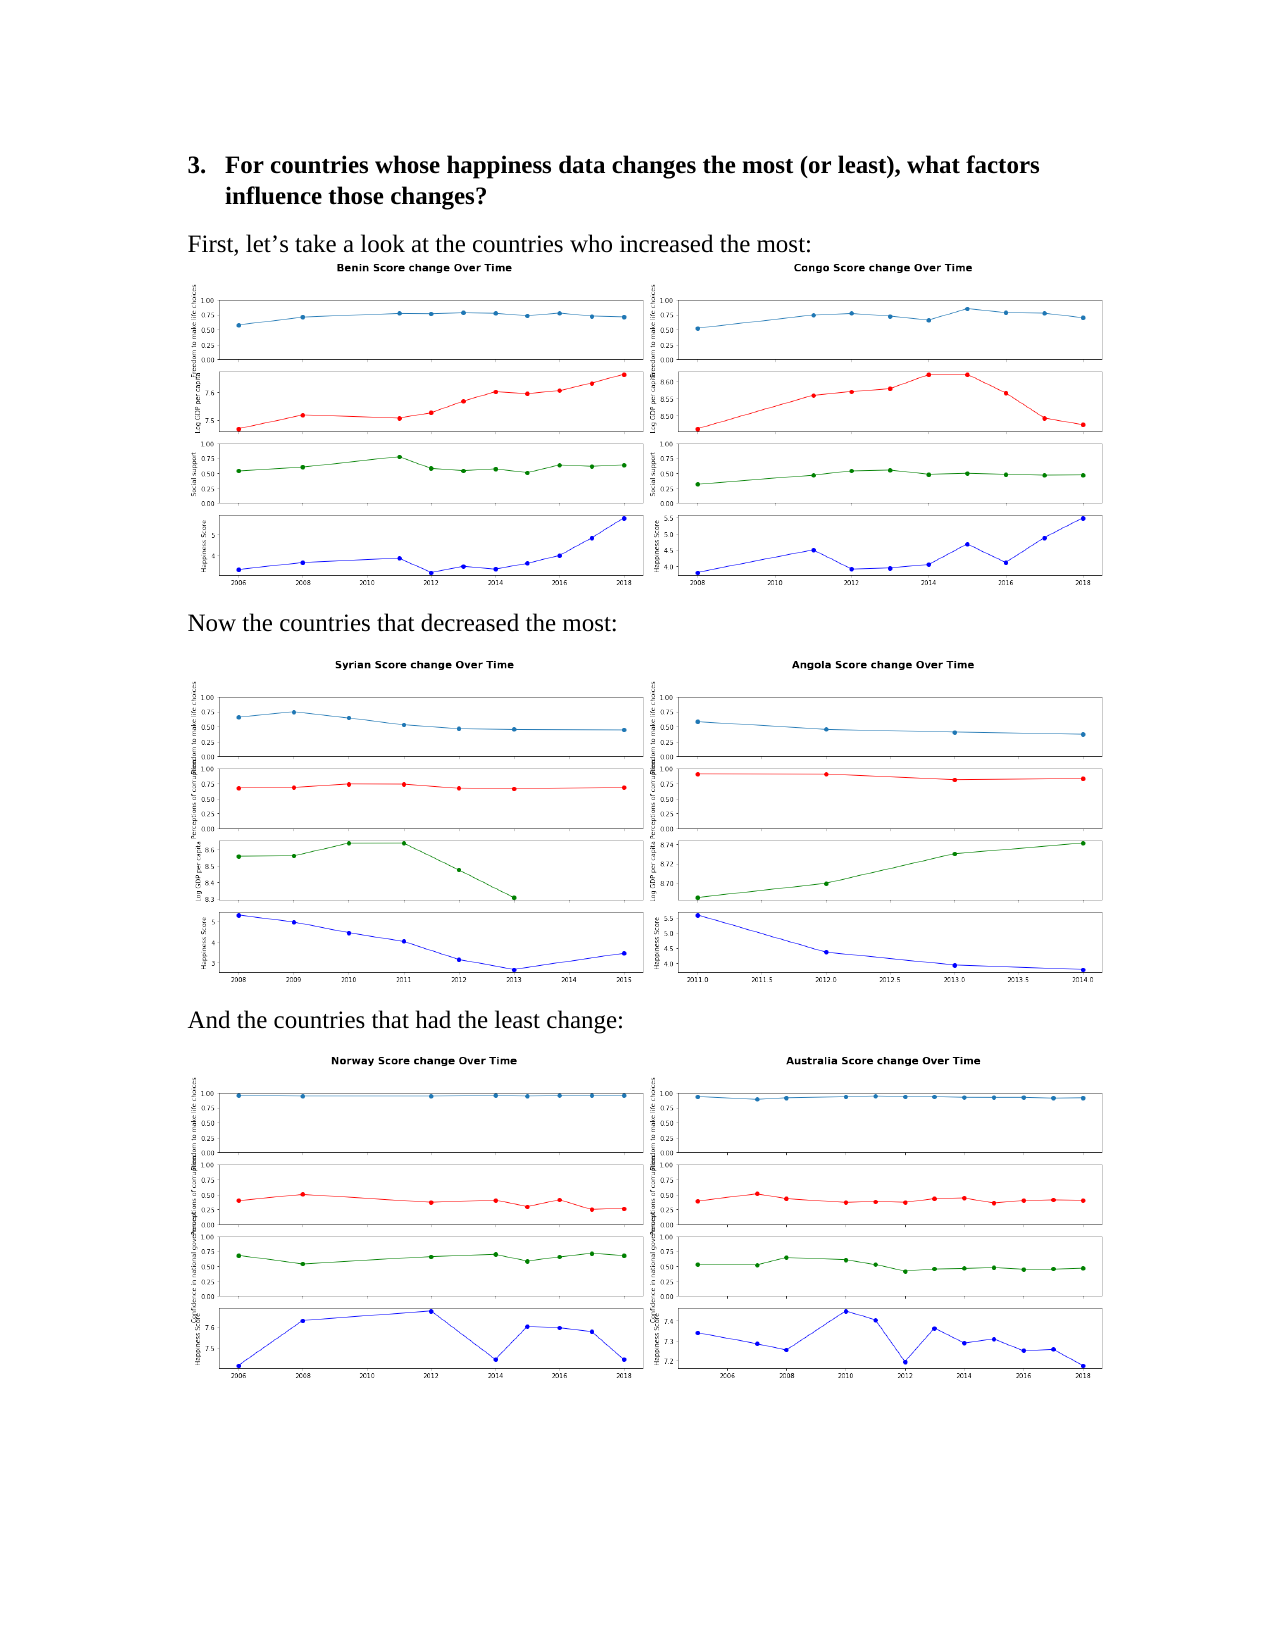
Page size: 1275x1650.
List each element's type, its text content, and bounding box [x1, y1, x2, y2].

text And the countries that had the least change: [187, 1005, 1125, 1034]
picture [187, 1052, 1106, 1383]
text Now the countries that decreased the most: [187, 608, 1125, 637]
list For countries whose happiness data changes the most (or least), what factors influence those changes? [187, 150, 1125, 210]
picture [187, 656, 1106, 987]
picture [187, 259, 1106, 590]
